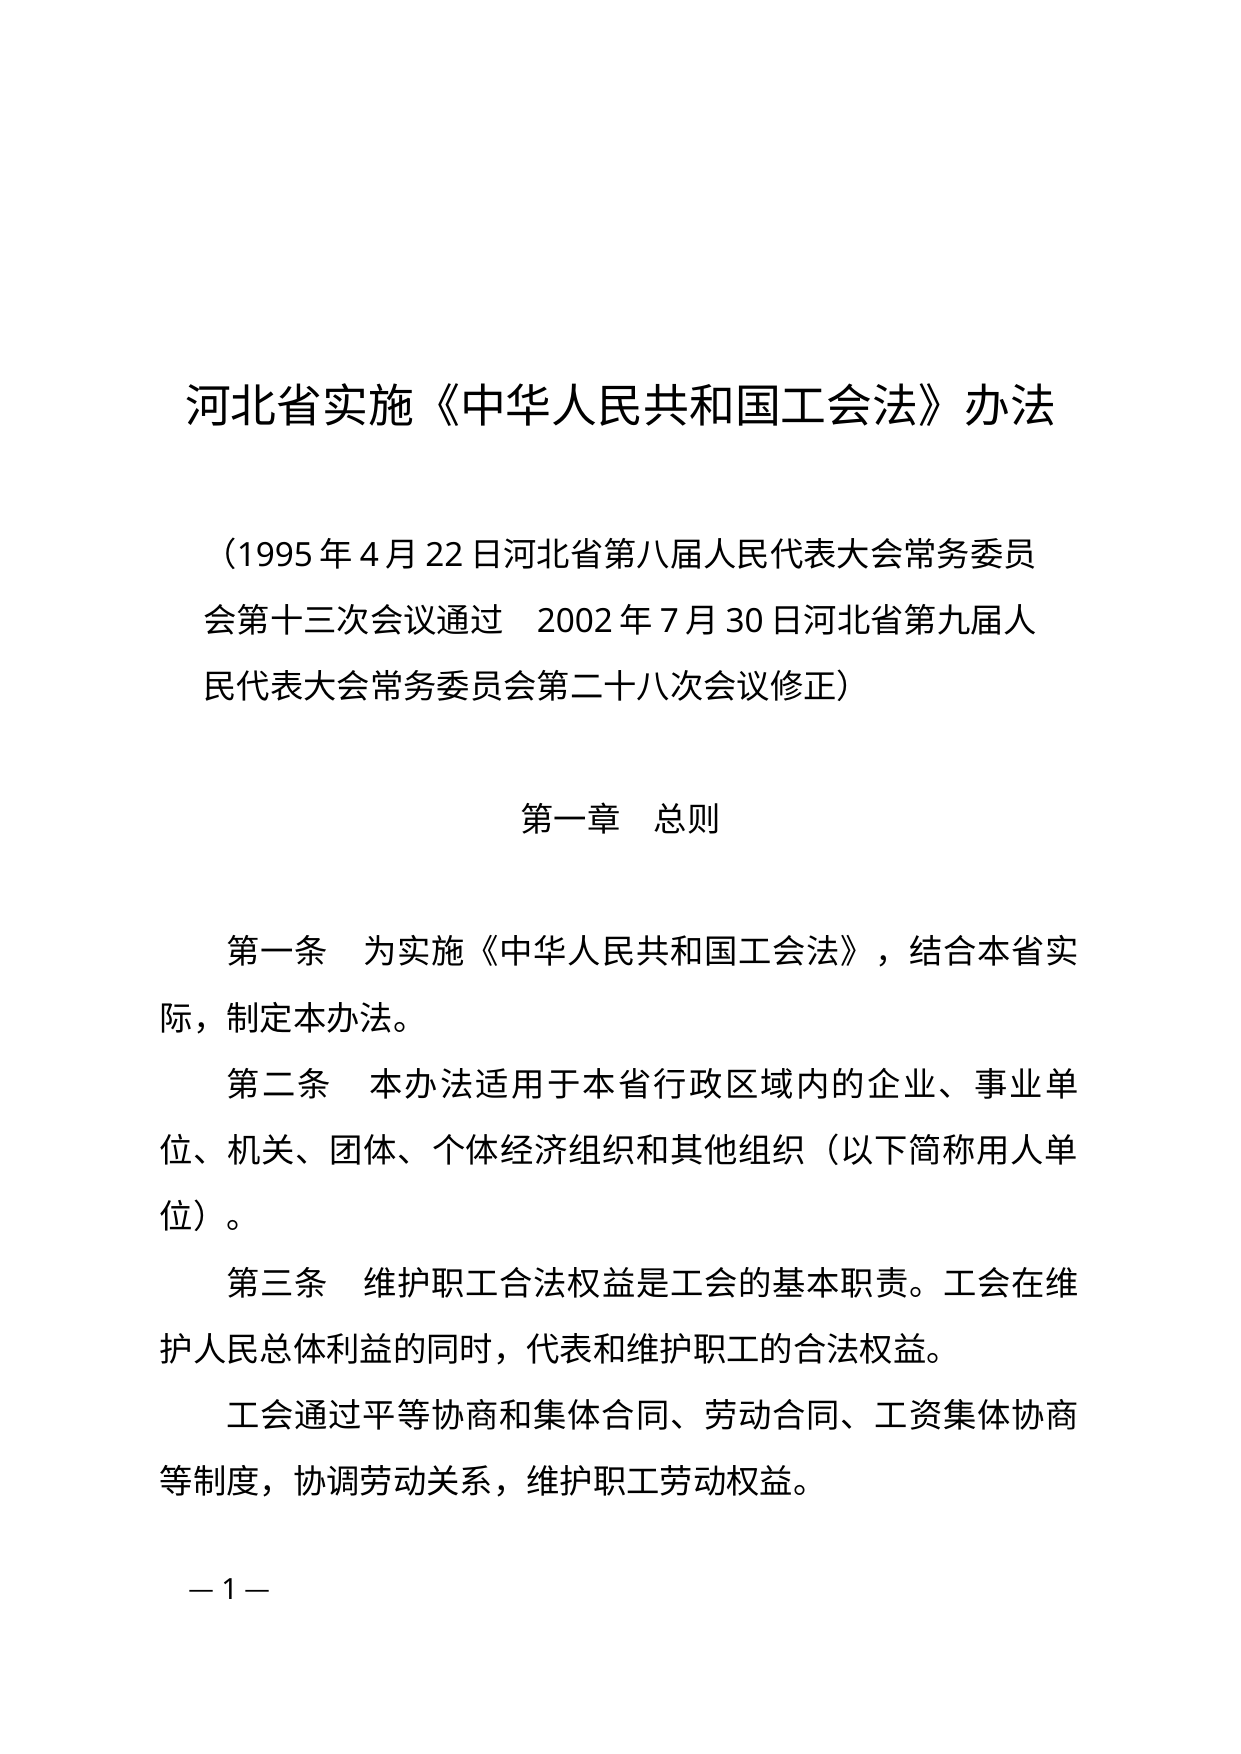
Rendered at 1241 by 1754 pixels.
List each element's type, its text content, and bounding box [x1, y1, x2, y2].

text 第二条 本办法适用于本省行政区域内的企业、事业单位、机关、团体、个体经济组织和其他组织（以下简称用人单位）。 [159, 1048, 1081, 1247]
text 第一条 为实施《中华人民共和国工会法》，结合本省实际，制定本办法。 [159, 916, 1081, 1048]
text （1995年4月22日河北省第八届人民代表大会常务委员会第十三次会议通过 2002年7月30日河北省第九届人民代表大会常务委员会第二十八次会议修正） [203, 518, 1037, 717]
text 工会通过平等协商和集体合同、劳动合同、工资集体协商等制度，协调劳动关系，维护职工劳动权益。 [159, 1380, 1081, 1512]
text 第三条 维护职工合法权益是工会的基本职责。工会在维护人民总体利益的同时，代表和维护职工的合法权益。 [159, 1247, 1081, 1380]
text 河北省实施《中华人民共和国工会法》办法 [159, 353, 1081, 452]
text 第一章 总则 [159, 783, 1081, 850]
